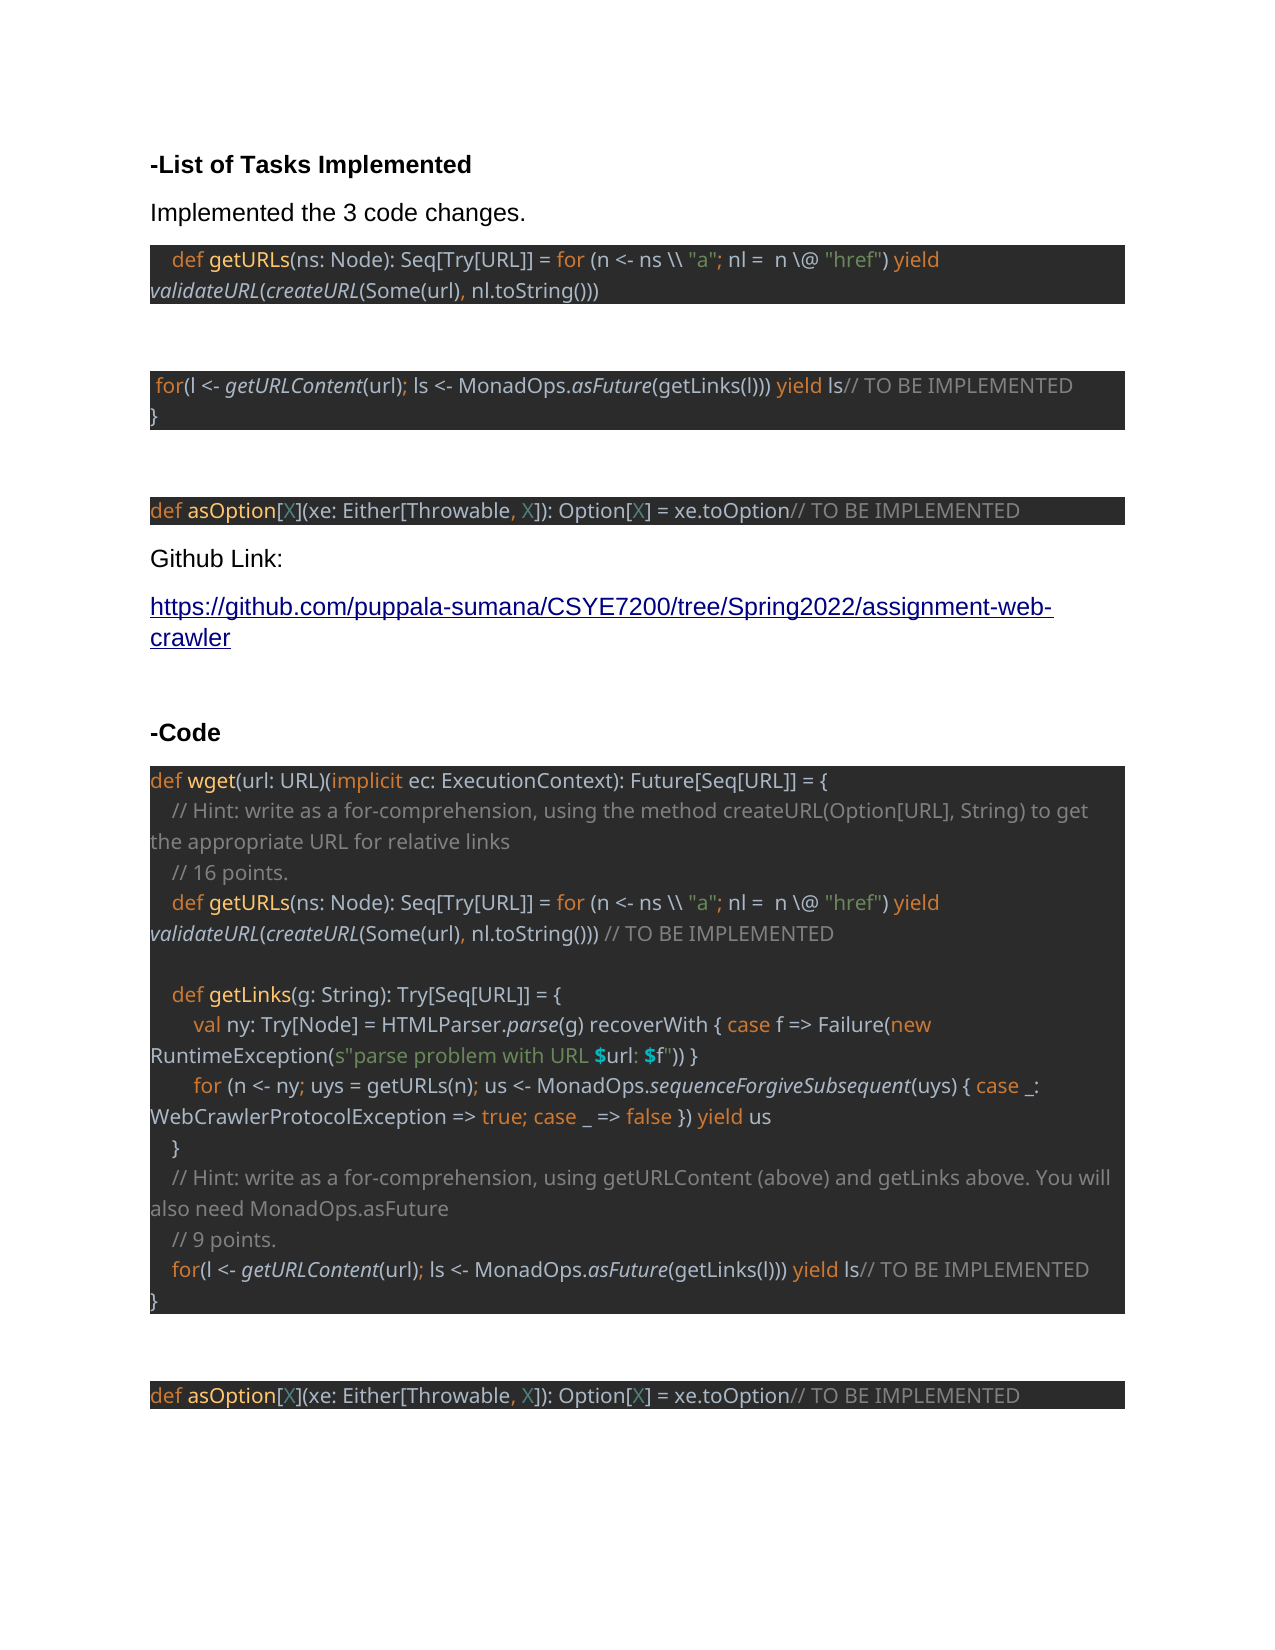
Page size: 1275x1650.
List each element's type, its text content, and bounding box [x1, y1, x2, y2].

text Implemented the 3 code changes. [150, 198, 1125, 226]
text def asOption[X](xe: Either[Throwable, X]): Option[X] = xe.toOption// TO BE IMPLEMENTED [150, 1381, 1125, 1409]
text for(l <- getURLContent(url); ls <- MonadOps.asFuture(getLinks(l))) yield ls// TO BE IMPLEMENTED } [150, 371, 1125, 430]
text def asOption[X](xe: Either[Throwable, X]): Option[X] = xe.toOption// TO BE IMPLEMENTED [150, 497, 1125, 525]
text Github Link: [150, 544, 1125, 573]
text -List of Tasks Implemented [150, 150, 1125, 179]
text https://github.com/puppala-sumana/CSYE7200/tree/Spring2022/assignment-web-crawler [150, 592, 1125, 651]
text def wget(url: URL)(implicit ec: ExecutionContext): Future[Seq[URL]] = { // Hint: write as a for-comprehension, using the method createURL(Option[URL], String) to get the appropriate URL for relative links // 16 points. def getURLs(ns: Node): Seq[Try[URL]] = for (n <- ns \\ "a"; nl = n \@ "href") yield validateURL(createURL(Some(url), nl.toString())) // TO BE IMPLEMENTED def getLinks(g: String): Try[Seq[URL]] = { val ny: Try[Node] = HTMLParser.parse(g) recoverWith { case f => Failure(new RuntimeException(s"parse problem with URL $url: $f")) } for (n <- ny; uys = getURLs(n); us <- MonadOps.sequenceForgiveSubsequent(uys) { case _: WebCrawlerProtocolException => true; case _ => false }) yield us } // Hint: write as a for-comprehension, using getURLContent (above) and getLinks above. You will also need MonadOps.asFuture // 9 points. for(l <- getURLContent(url); ls <- MonadOps.asFuture(getLinks(l))) yield ls// TO BE IMPLEMENTED } [150, 766, 1125, 1314]
text def getURLs(ns: Node): Seq[Try[URL]] = for (n <- ns \\ "a"; nl = n \@ "href") yield validateURL(createURL(Some(url), nl.toString())) [150, 245, 1125, 304]
text -Code [150, 718, 1125, 747]
